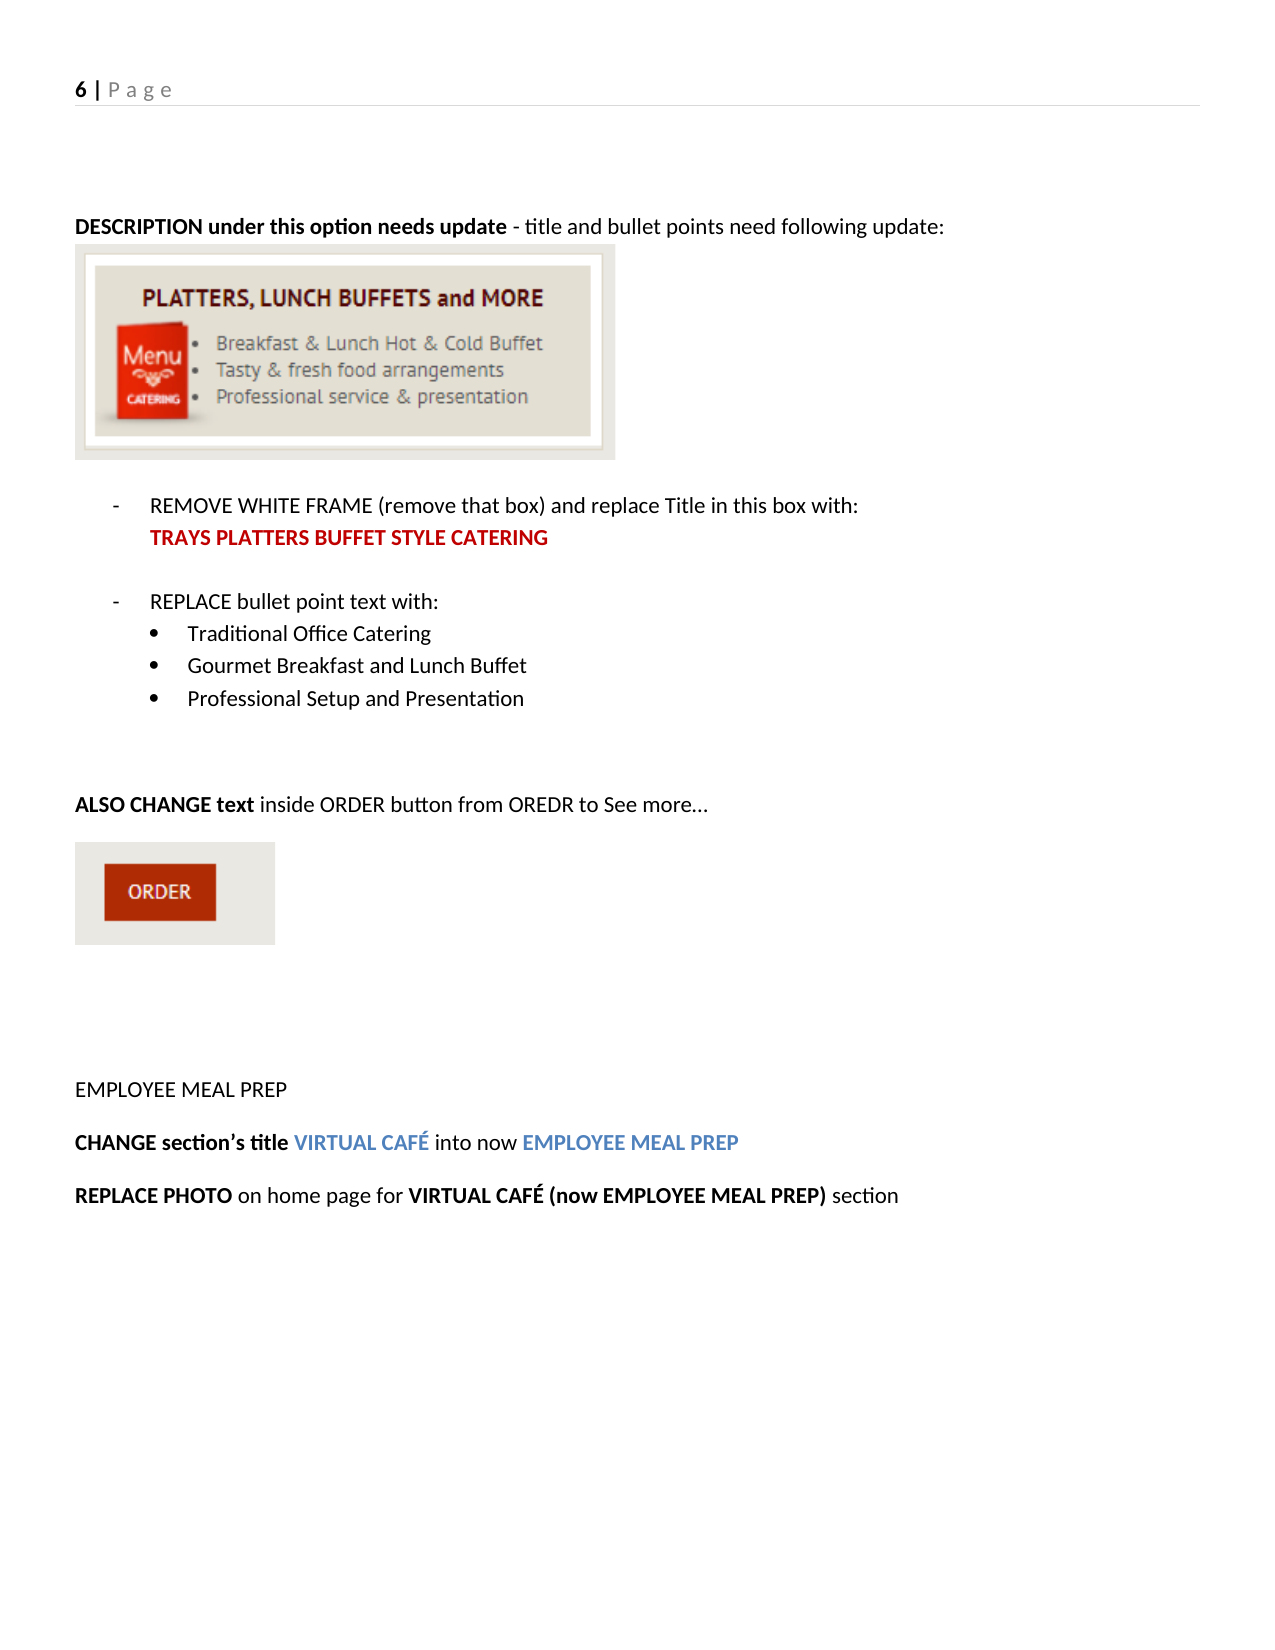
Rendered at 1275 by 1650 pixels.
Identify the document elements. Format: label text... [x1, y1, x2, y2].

list REMOVE WHITE FRAME (remove that box) and replace Title in this box with: [112, 491, 1200, 519]
picture [75, 842, 275, 945]
list Gourmet Breakfast and Lunch Buffet [150, 652, 1200, 680]
list REPLACE bullet point text with: [112, 587, 1200, 615]
text ALSO CHANGE text inside ORDER button from OREDR to See more… [75, 790, 1200, 818]
list REPLACE PHOTO on home page for VIRTUAL CAFÉ (now EMPLOYEE MEAL PREP) section [75, 1182, 1200, 1209]
picture [75, 244, 616, 460]
list Professional Setup and Presentation [150, 684, 1200, 712]
list TRAYS PLATTERS BUFFET STYLE CATERING [150, 523, 1200, 551]
list Traditional Office Catering [150, 619, 1200, 647]
text CHANGE section’s title VIRTUAL CAFÉ into now EMPLOYEE MEAL PREP [75, 1128, 1200, 1157]
text EMPLOYEE MEAL PREP [75, 1076, 1200, 1103]
